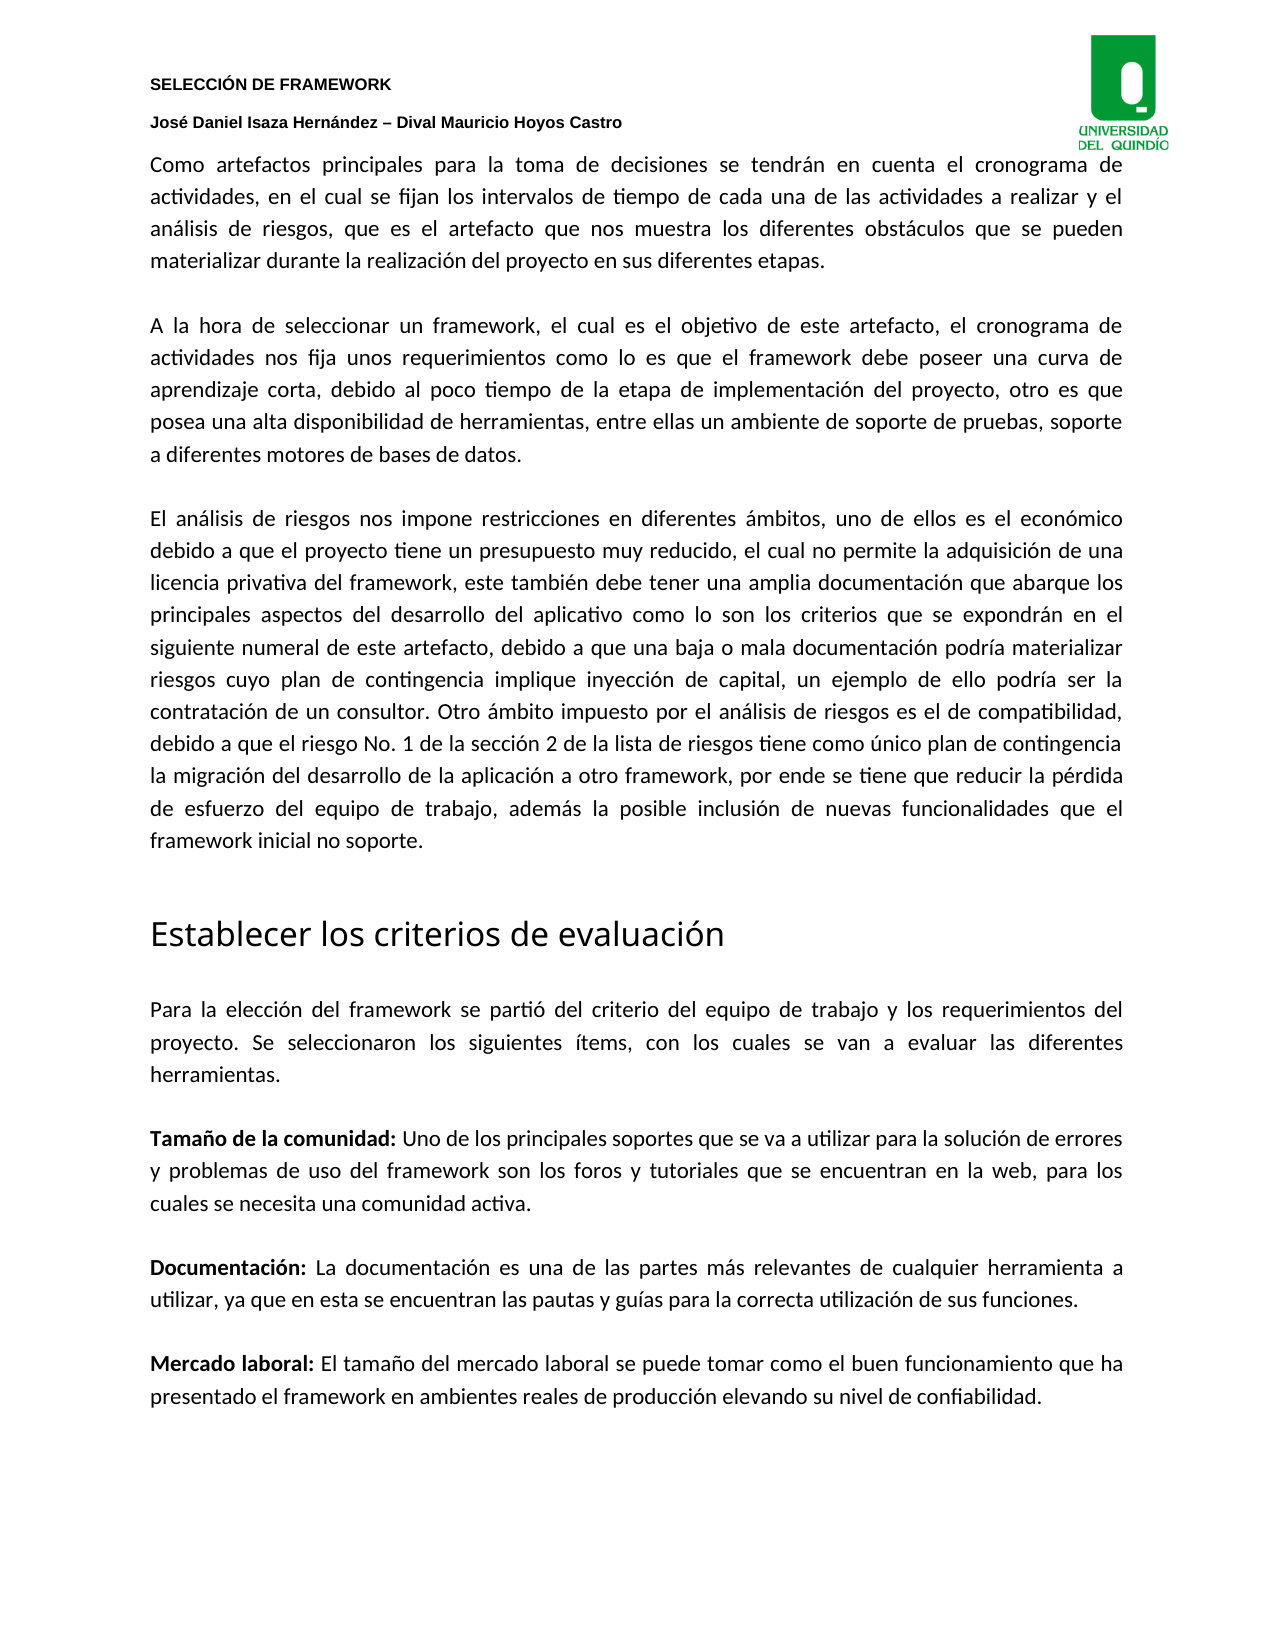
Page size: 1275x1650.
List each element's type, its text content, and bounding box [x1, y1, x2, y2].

text El análisis de riesgos nos impone restricciones en diferentes ámbitos, uno de ellos es el económico debido a que el proyecto tiene un presupuesto muy reducido, el cual no permite la adquisición de una licencia privativa del framework, este también debe tener una amplia documentación que abarque los principales aspectos del desarrollo del aplicativo como lo son los criterios que se expondrán en el siguiente numeral de este artefacto, debido a que una baja o mala documentación podría materializar riesgos cuyo plan de contingencia implique inyección de capital, un ejemplo de ello podría ser la contratación de un consultor. Otro ámbito impuesto por el análisis de riesgos es el de compatibilidad, debido a que el riesgo No. 1 de la sección 2 de la lista de riesgos tiene como único plan de contingencia la migración del desarrollo de la aplicación a otro framework, por ende se tiene que reducir la pérdida de esfuerzo del equipo de trabajo, además la posible inclusión de nuevas funcionalidades que el framework inicial no soporte. [150, 504, 1125, 854]
subtitle Establecer los criterios de evaluación [150, 911, 1125, 957]
text Como artefactos principales para la toma de decisiones se tendrán en cuenta el cronograma de actividades, en el cual se fijan los intervalos de tiempo de cada una de las actividades a realizar y el análisis de riesgos, que es el artefacto que nos muestra los diferentes obstáculos que se pueden materializar durante la realización del proyecto en sus diferentes etapas. [150, 150, 1125, 274]
text Mercado laboral: El tamaño del mercado laboral se puede tomar como el buen funcionamiento que ha presentado el framework en ambientes reales de producción elevando su nivel de confiabilidad. [150, 1349, 1125, 1410]
text Para la elección del framework se partió del criterio del equipo de trabajo y los requerimientos del proyecto. Se seleccionaron los siguientes ítems, con los cuales se van a evaluar las diferentes herramientas. [150, 996, 1125, 1088]
picture [1077, 35, 1168, 148]
text A la hora de seleccionar un framework, el cual es el objetivo de este artefacto, el cronograma de actividades nos fija unos requerimientos como lo es que el framework debe poseer una curva de aprendizaje corta, debido al poco tiempo de la etapa de implementación del proyecto, otro es que posea una alta disponibilidad de herramientas, entre ellas un ambiente de soporte de pruebas, soporte a diferentes motores de bases de datos. [150, 311, 1125, 468]
text Documentación: La documentación es una de las partes más relevantes de cualquier herramienta a utilizar, ya que en esta se encuentran las pautas y guías para la correcta utilización de sus funciones. [150, 1253, 1125, 1313]
text Tamaño de la comunidad: Uno de los principales soportes que se va a utilizar para la solución de errores y problemas de uso del framework son los foros y tutoriales que se encuentran en la web, para los cuales se necesita una comunidad activa. [150, 1124, 1125, 1217]
